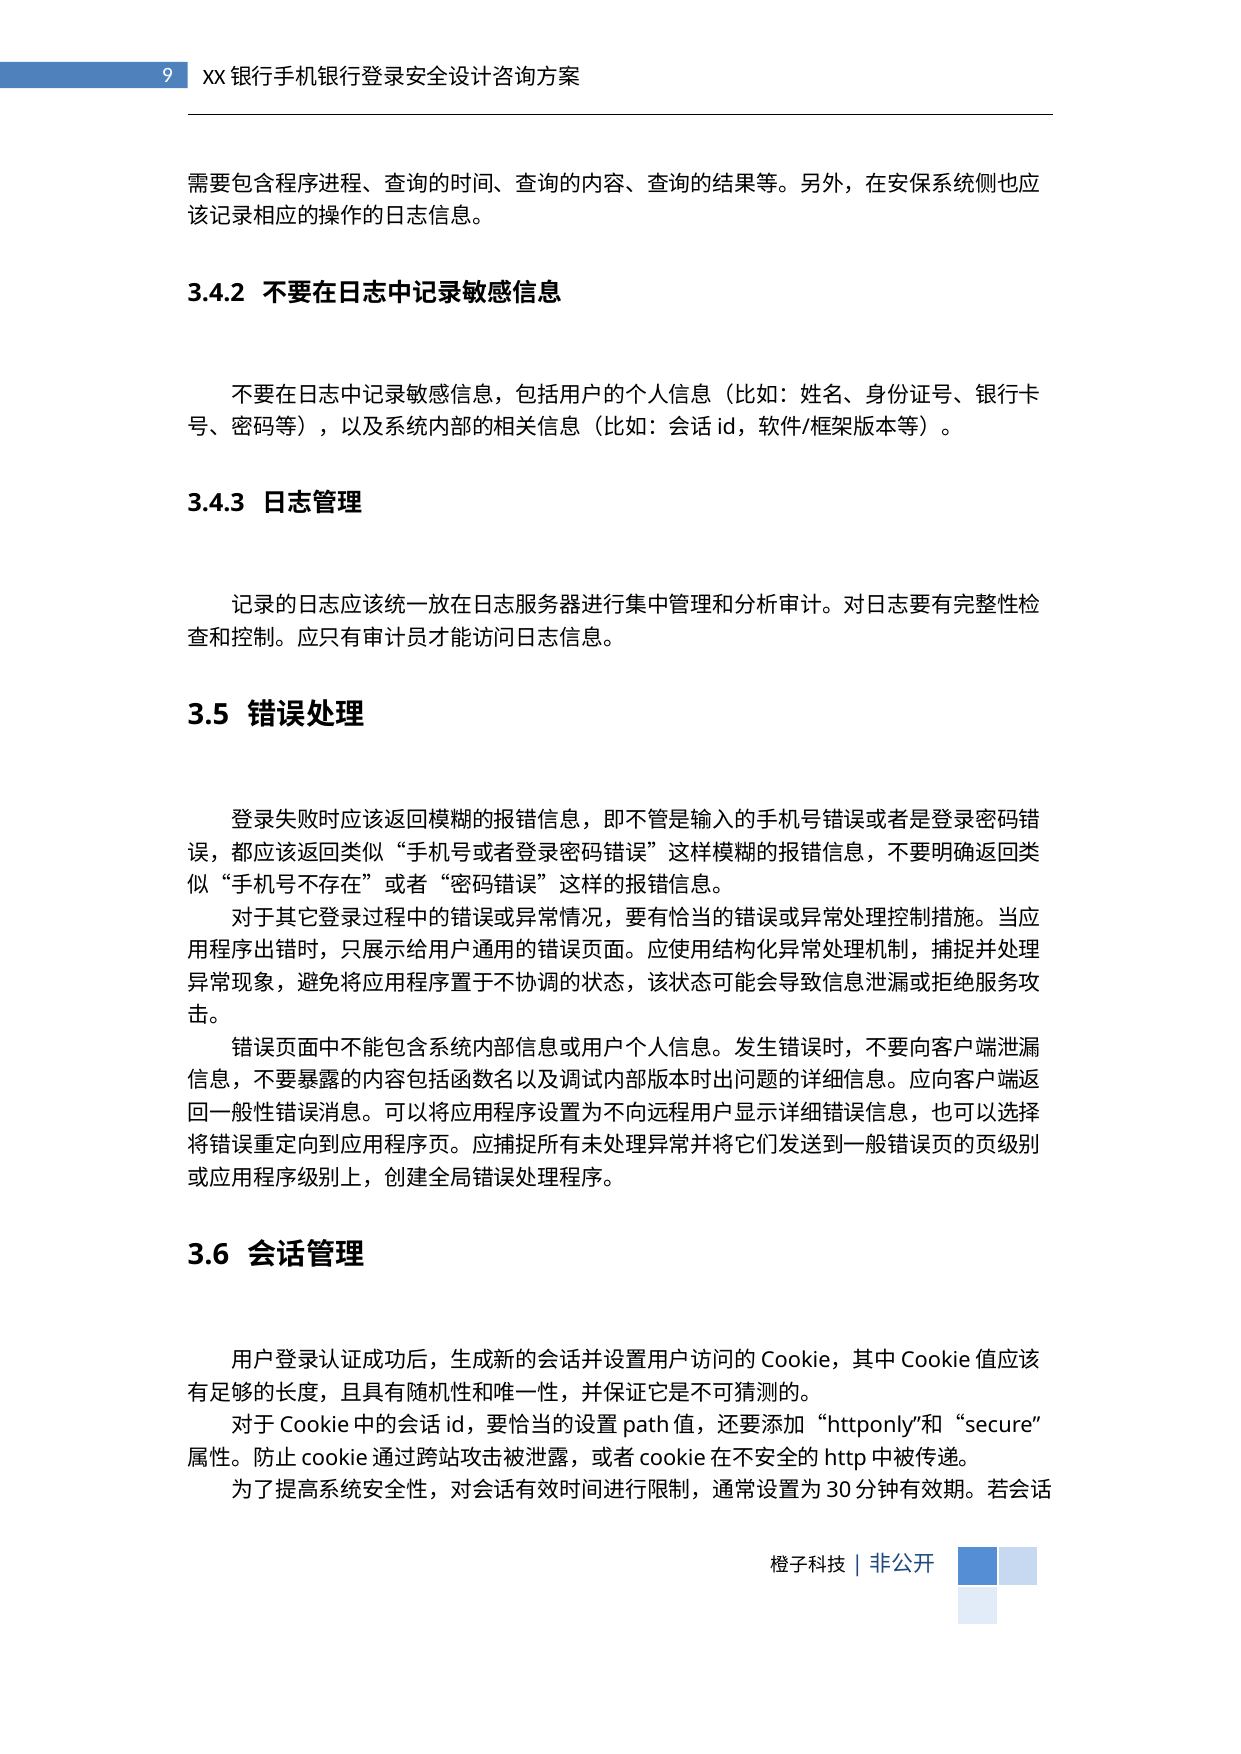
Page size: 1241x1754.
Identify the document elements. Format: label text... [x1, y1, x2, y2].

text 用户登录认证成功后，生成新的会话并设置用户访问的Cookie，其中Cookie值应该有足够的长度，且具有随机性和唯一性，并保证它是不可猜测的。 [187, 1342, 1053, 1407]
text 对于其它登录过程中的错误或异常情况，要有恰当的错误或异常处理控制措施。当应用程序出错时，只展示给用户通用的错误页面。应使用结构化异常处理机制，捕捉并处理异常现象，避免将应用程序置于不协调的状态，该状态可能会导致信息泄漏或拒绝服务攻击。 [187, 899, 1053, 1029]
text 错误页面中不能包含系统内部信息或用户个人信息。发生错误时，不要向客户端泄漏信息，不要暴露的内容包括函数名以及调试内部版本时出问题的详细信息。应向客户端返回一般性错误消息。可以将应用程序设置为不向远程用户显示详细错误信息，也可以选择将错误重定向到应用程序页。应捕捉所有未处理异常并将它们发送到一般错误页的页级别或应用程序级别上，创建全局错误处理程序。 [187, 1029, 1053, 1192]
subtitle 不要在日志中记录敏感信息 [187, 258, 1053, 323]
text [187, 1472, 1053, 1504]
subtitle 错误处理 [187, 679, 1053, 744]
subtitle 会话管理 [187, 1219, 1053, 1284]
text 记录的日志应该统一放在日志服务器进行集中管理和分析审计。对日志要有完整性检查和控制。应只有审计员才能访问日志信息。 [187, 587, 1053, 652]
text 对于Cookie中的会话id，要恰当的设置path值，还要添加“httponly”和“secure”属性。防止cookie通过跨站攻击被泄露，或者cookie在不安全的http中被传递。 [187, 1407, 1053, 1472]
text 不要在日志中记录敏感信息，包括用户的个人信息（比如：姓名、身份证号、银行卡号、密码等），以及系统内部的相关信息（比如：会话id，软件/框架版本等）。 [187, 376, 1053, 441]
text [187, 166, 1053, 231]
text 登录失败时应该返回模糊的报错信息，即不管是输入的手机号错误或者是登录密码错误，都应该返回类似“手机号或者登录密码错误”这样模糊的报错信息，不要明确返回类似“手机号不存在”或者“密码错误”这样的报错信息。 [187, 802, 1053, 899]
subtitle 日志管理 [187, 468, 1053, 533]
